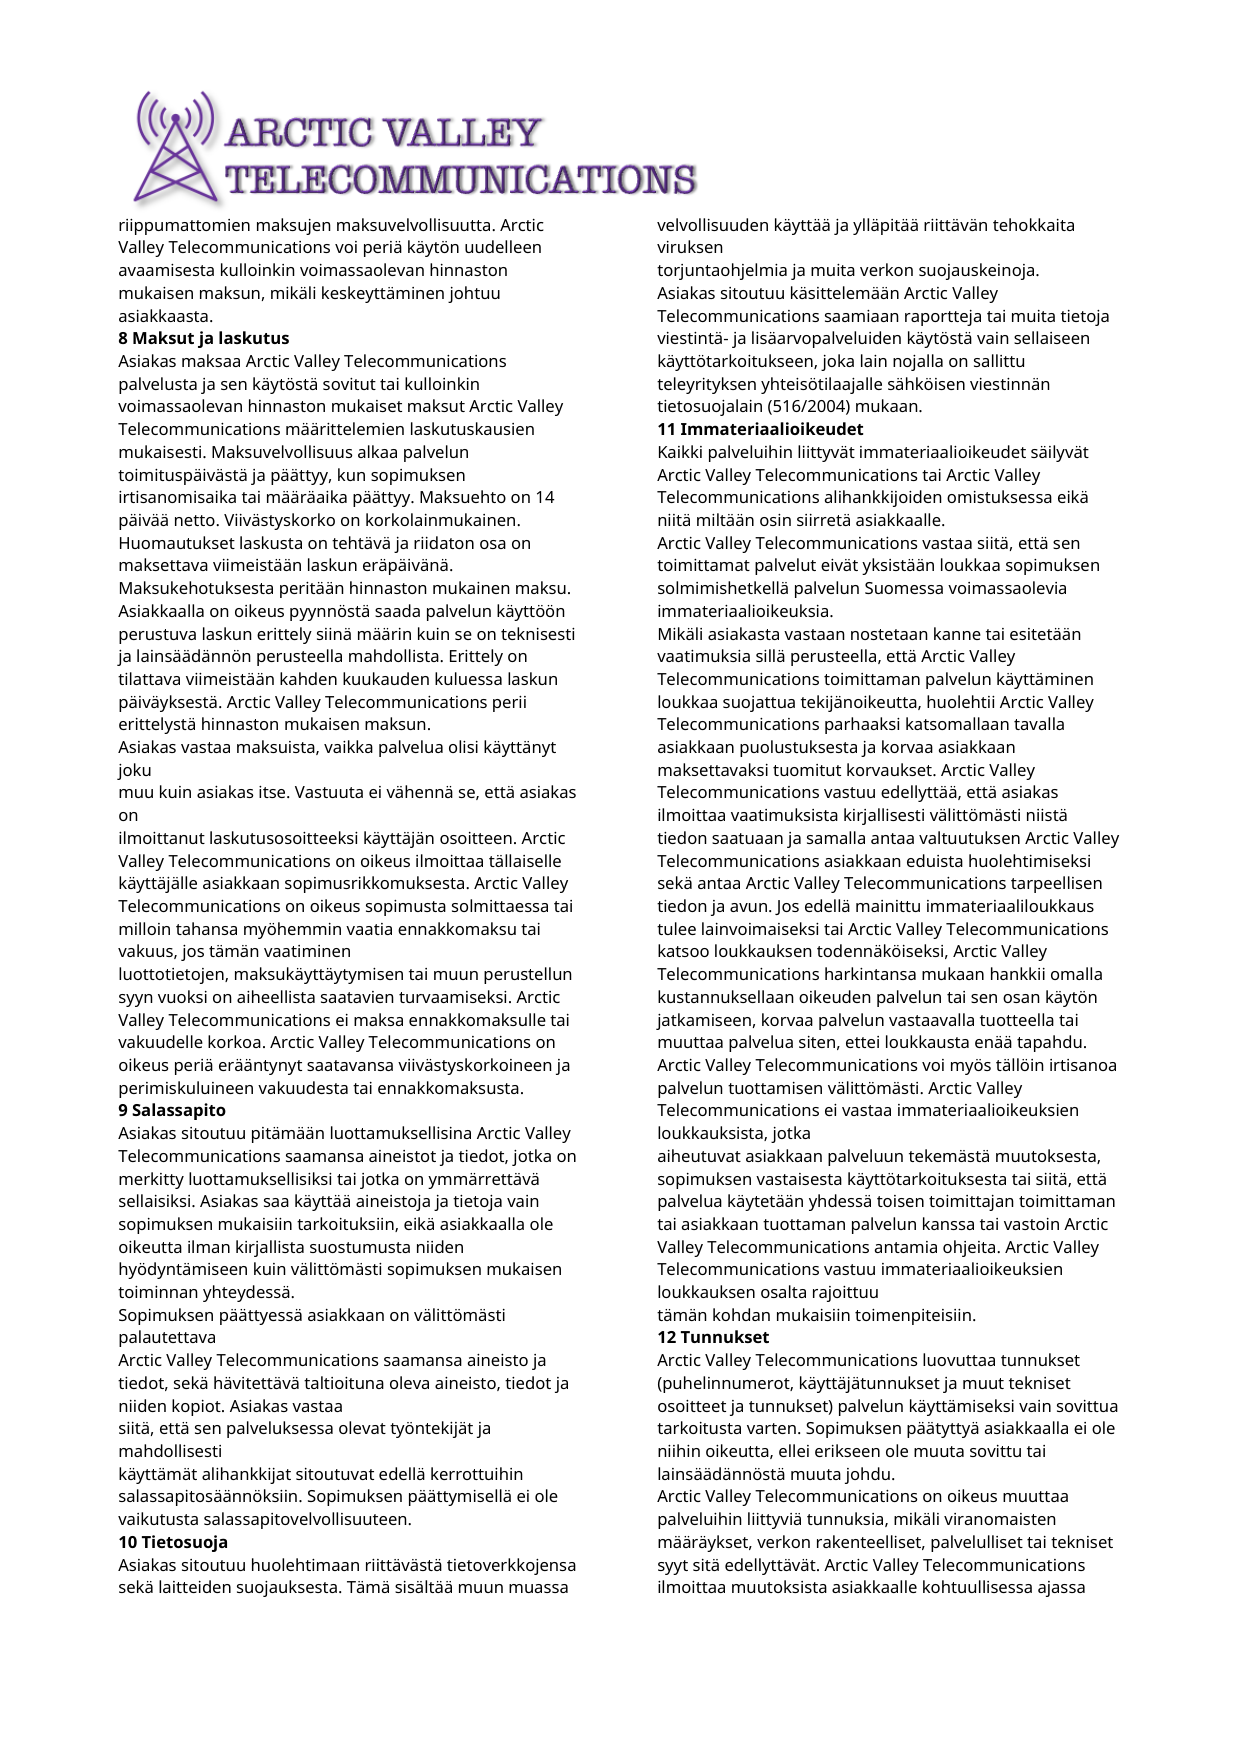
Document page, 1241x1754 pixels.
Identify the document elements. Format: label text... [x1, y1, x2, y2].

text Asiakas sitoutuu pitämään luottamuksellisina Arctic Valley Telecommunications saamansa aineistot ja tiedot, jotka on merkitty luottamuksellisiksi tai jotka on ymmärrettävä sellaisiksi. Asiakas saa käyttää aineistoja ja tietoja vain sopimuksen mukaisiin tarkoituksiin, eikä asiakkaalla ole oikeutta ilman kirjallista suostumusta niiden hyödyntämiseen kuin välittömästi sopimuksen mukaisen toiminnan yhteydessä. [118, 1122, 583, 1303]
text sekä laitteiden suojauksesta. Tämä sisältää muun muassa [118, 1576, 583, 1598]
text sopimuksen vastaisesta käyttötarkoituksesta tai siitä, että [657, 1167, 1122, 1190]
text käyttämät alihankkijat sitoutuvat edellä kerrottuihin salassapitosäännöksiin. Sopimuksen päättymisellä ei ole vaikutusta salassapitovelvollisuuteen. [118, 1462, 583, 1530]
text Asiakas maksaa Arctic Valley Telecommunications palvelusta ja sen käytöstä sovitut tai kulloinkin voimassaolevan hinnaston mukaiset maksut Arctic Valley Telecommunications määrittelemien laskutuskausien mukaisesti. Maksuvelvollisuus alkaa palvelun toimituspäivästä ja päättyy, kun sopimuksen irtisanomisaika tai määräaika päättyy. Maksuehto on 14 päivää netto. Viivästyskorko on korkolainmukainen. Huomautukset laskusta on tehtävä ja riidaton osa on maksettava viimeistään laskun eräpäivänä. Maksukehotuksesta peritään hinnaston mukainen maksu. Asiakkaalla on oikeus pyynnöstä saada palvelun käyttöön perustuva laskun erittely siinä määrin kuin se on teknisesti ja lainsäädännön perusteella mahdollista. Erittely on tilattava viimeistään kahden kuukauden kuluessa laskun päiväyksestä. Arctic Valley Telecommunications perii erittelystä hinnaston mukaisen maksun. [118, 349, 583, 736]
text ilmoittanut laskutusosoitteeksi käyttäjän osoitteen. Arctic Valley Telecommunications on oikeus ilmoittaa tällaiselle käyttäjälle asiakkaan sopimusrikkomuksesta. Arctic Valley Telecommunications on oikeus sopimusta solmittaessa tai milloin tahansa myöhemmin vaatia ennakkomaksu tai vakuus, jos tämän vaatiminen [118, 826, 583, 963]
text velvollisuuden käyttää ja ylläpitää riittävän tehokkaita viruksen [657, 213, 1122, 259]
text Asiakas vastaa maksuista, vaikka palvelua olisi käyttänyt joku [118, 736, 583, 781]
text 9 Salassapito [118, 1099, 583, 1122]
text 11 Immateriaalioikeudet [657, 418, 1122, 440]
text Kaikki palveluihin liittyvät immateriaalioikeudet säilyvät Arctic Valley Telecommunications tai Arctic Valley Telecommunications alihankkijoiden omistuksessa eikä niitä miltään osin siirretä asiakkaalle. [657, 440, 1122, 531]
text torjuntaohjelmia ja muita verkon suojauskeinoja. [657, 259, 1122, 281]
text 8 Maksut ja laskutus [118, 327, 583, 349]
picture [118, 73, 704, 214]
text 12 Tunnukset [657, 1326, 1122, 1349]
text aiheutuvat asiakkaan palveluun tekemästä muutoksesta, [657, 1144, 1122, 1167]
text muu kuin asiakas itse. Vastuuta ei vähennä se, että asiakas on [118, 781, 583, 826]
text Arctic Valley Telecommunications vastaa siitä, että sen toimittamat palvelut eivät yksistään loukkaa sopimuksen solmimishetkellä palvelun Suomessa voimassaolevia immateriaalioikeuksia. [657, 531, 1122, 622]
text palvelua käytetään yhdessä toisen toimittajan toimittaman [657, 1190, 1122, 1212]
text luottotietojen, maksukäyttäytymisen tai muun perustellun [118, 963, 583, 985]
text Arctic Valley Telecommunications saamansa aineisto ja tiedot, sekä hävitettävä taltioituna oleva aineisto, tiedot ja niiden kopiot. Asiakas vastaa [118, 1349, 583, 1417]
text Asiakas sitoutuu käsittelemään Arctic Valley Telecommunications saamiaan raportteja tai muita tietoja viestintä- ja lisäarvopalveluiden käytöstä vain sellaiseen käyttötarkoitukseen, joka lain nojalla on sallittu teleyrityksen yhteisötilaajalle sähköisen viestinnän tietosuojalain (516/2004) mukaan. [657, 281, 1122, 418]
text Mikäli asiakasta vastaan nostetaan kanne tai esitetään vaatimuksia sillä perusteella, että Arctic Valley Telecommunications toimittaman palvelun käyttäminen loukkaa suojattua tekijänoikeutta, huolehtii Arctic Valley Telecommunications parhaaksi katsomallaan tavalla asiakkaan puolustuksesta ja korvaa asiakkaan maksettavaksi tuomitut korvaukset. Arctic Valley Telecommunications vastuu edellyttää, että asiakas ilmoittaa vaatimuksista kirjallisesti välittömästi niistä tiedon saatuaan ja samalla antaa valtuutuksen Arctic Valley Telecommunications asiakkaan eduista huolehtimiseksi sekä antaa Arctic Valley Telecommunications tarpeellisen tiedon ja avun. Jos edellä mainittu immateriaaliloukkaus tulee lainvoimaiseksi tai Arctic Valley Telecommunications katsoo loukkauksen todennäköiseksi, Arctic Valley Telecommunications harkintansa mukaan hankkii omalla kustannuksellaan oikeuden palvelun tai sen osan käytön jatkamiseen, korvaa palvelun vastaavalla tuotteella tai muuttaa palvelua siten, ettei loukkausta enää tapahdu. Arctic Valley Telecommunications voi myös tällöin irtisanoa palvelun tuottamisen välittömästi. Arctic Valley Telecommunications ei vastaa immateriaalioikeuksien loukkauksista, jotka [657, 622, 1122, 1144]
text 10 Tietosuoja [118, 1530, 583, 1553]
text tai asiakkaan tuottaman palvelun kanssa tai vastoin Arctic Valley Telecommunications antamia ohjeita. Arctic Valley Telecommunications vastuu immateriaalioikeuksien loukkauksen osalta rajoittuu [657, 1212, 1122, 1303]
text Sopimuksen päättyessä asiakkaan on välittömästi palautettava [118, 1303, 583, 1349]
text siitä, että sen palveluksessa olevat työntekijät ja mahdollisesti [118, 1417, 583, 1462]
text riippumattomien maksujen maksuvelvollisuutta. Arctic Valley Telecommunications voi periä käytön uudelleen avaamisesta kulloinkin voimassaolevan hinnaston mukaisen maksun, mikäli keskeyttäminen johtuu asiakkaasta. [118, 214, 583, 327]
text Asiakas sitoutuu huolehtimaan riittävästä tietoverkkojensa [118, 1553, 583, 1576]
text syyn vuoksi on aiheellista saatavien turvaamiseksi. Arctic Valley Telecommunications ei maksa ennakkomaksulle tai vakuudelle korkoa. Arctic Valley Telecommunications on oikeus periä erääntynyt saatavansa viivästyskorkoineen ja perimiskuluineen vakuudesta tai ennakkomaksusta. [118, 985, 583, 1099]
text tämän kohdan mukaisiin toimenpiteisiin. [657, 1303, 1122, 1326]
text Arctic Valley Telecommunications luovuttaa tunnukset (puhelinnumerot, käyttäjätunnukset ja muut tekniset osoitteet ja tunnukset) palvelun käyttämiseksi vain sovittua tarkoitusta varten. Sopimuksen päätyttyä asiakkaalla ei ole niihin oikeutta, ellei erikseen ole muuta sovittu tai lainsäädännöstä muuta johdu. [657, 1349, 1122, 1485]
